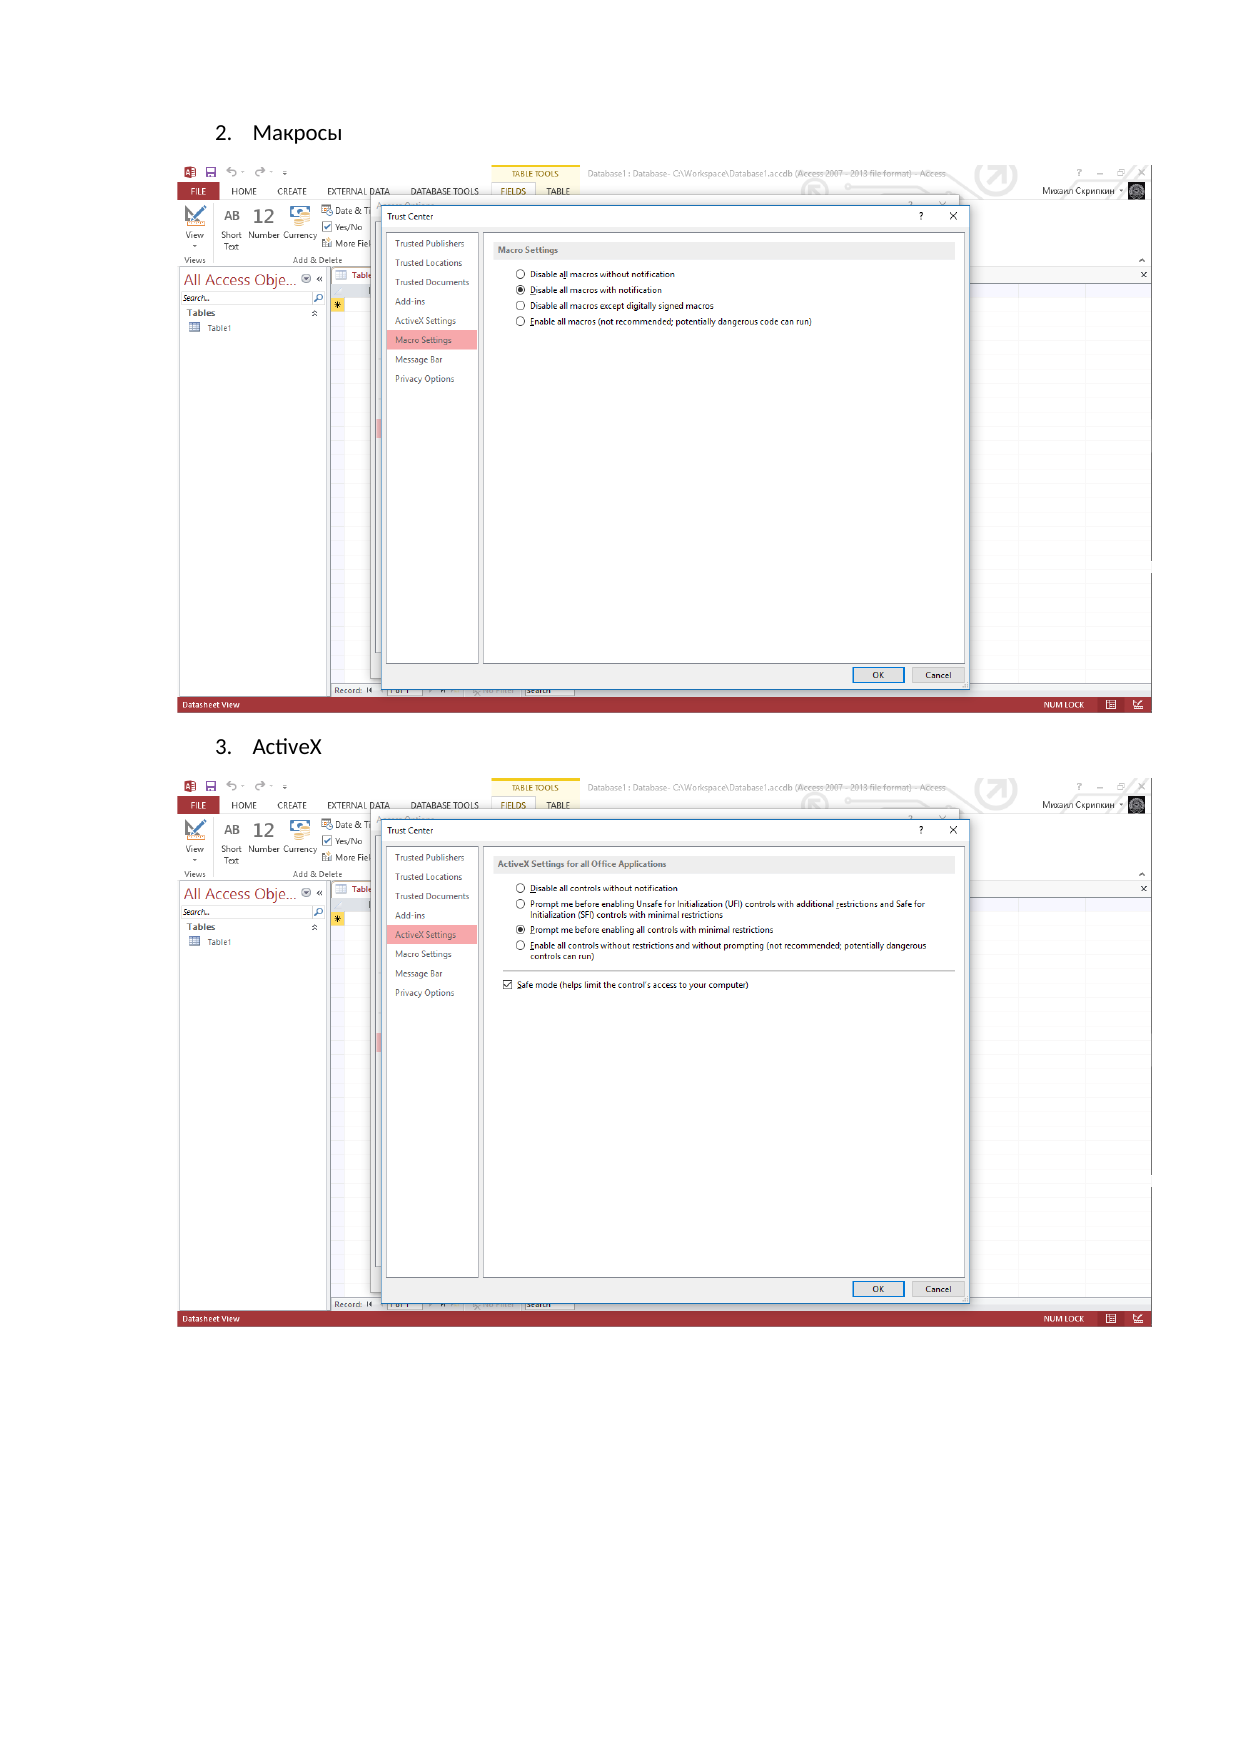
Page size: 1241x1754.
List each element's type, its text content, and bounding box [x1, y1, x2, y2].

picture [177, 165, 1152, 713]
list Макросы [215, 118, 1152, 146]
list ActiveX [215, 732, 1152, 760]
picture [177, 778, 1152, 1327]
